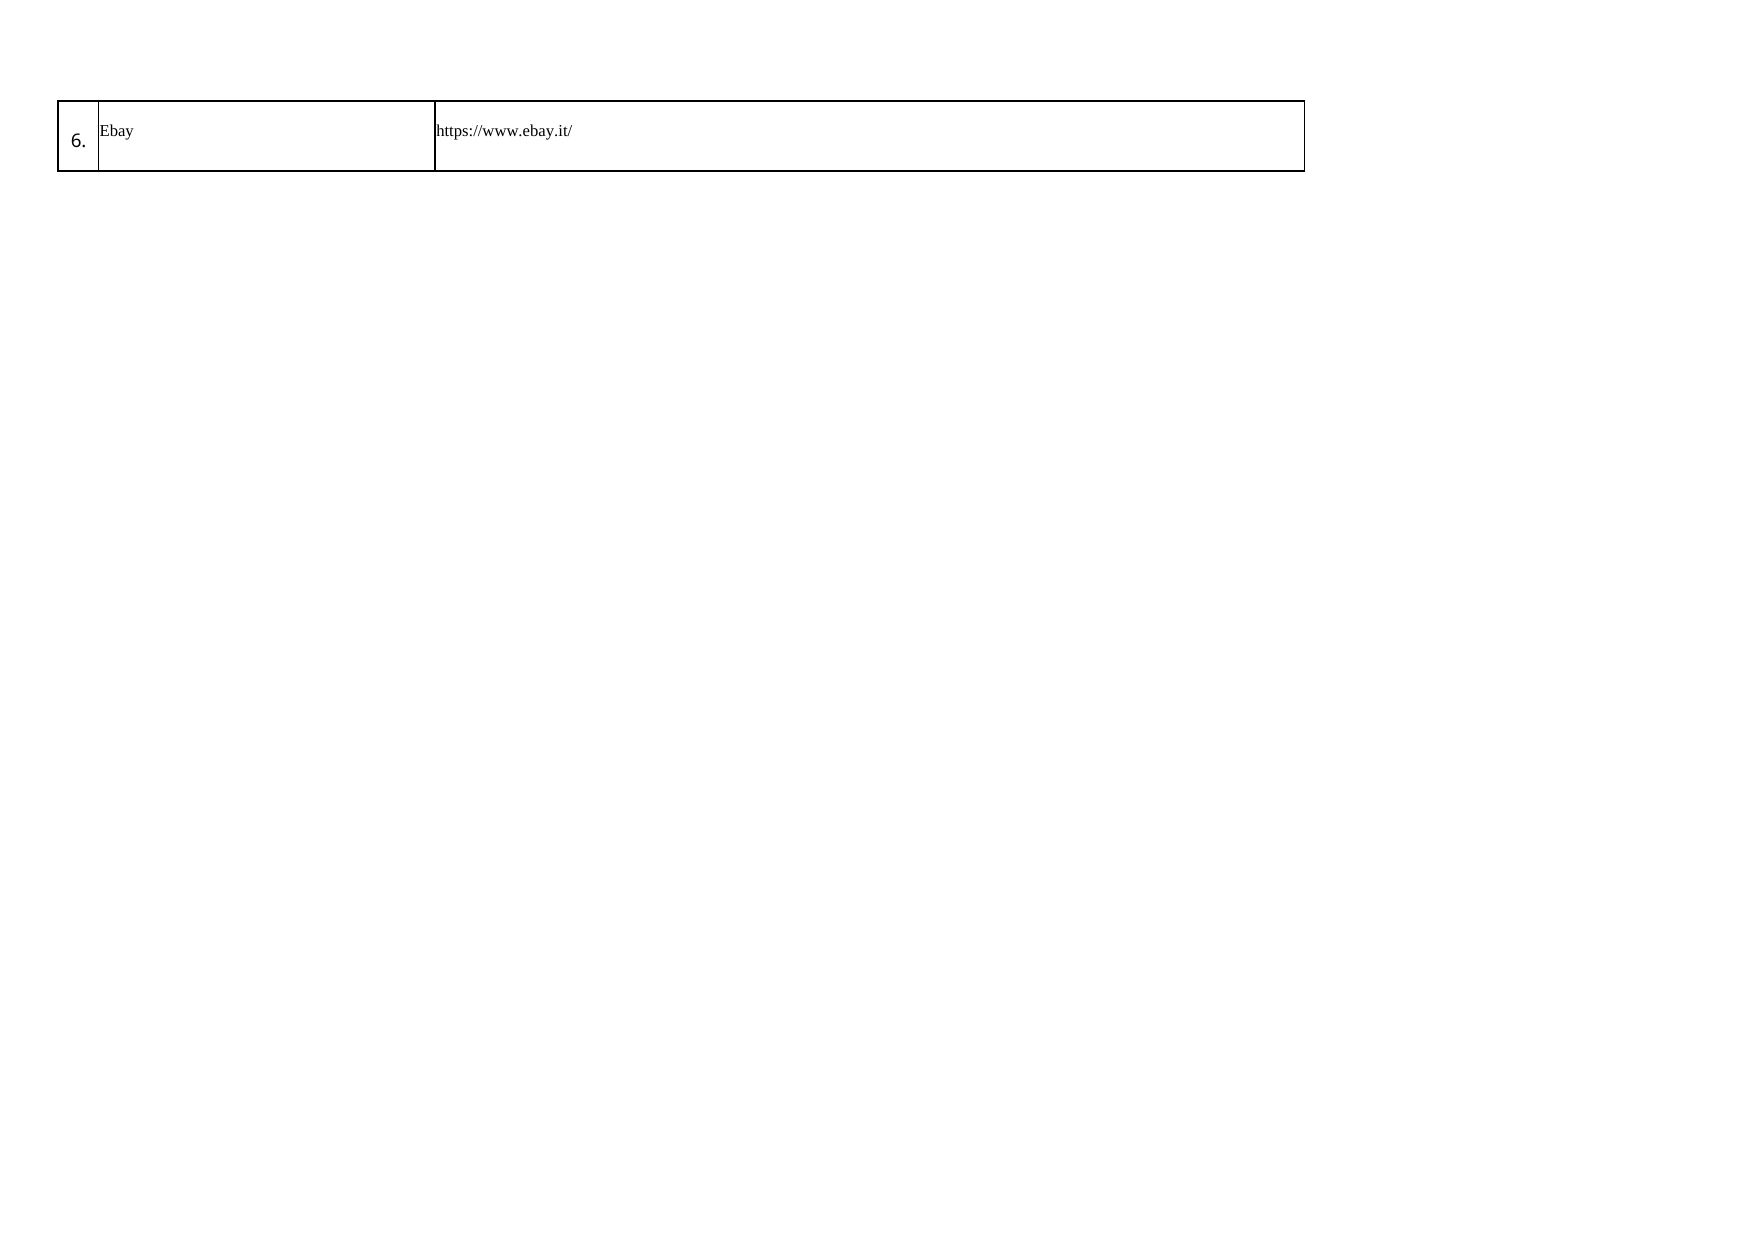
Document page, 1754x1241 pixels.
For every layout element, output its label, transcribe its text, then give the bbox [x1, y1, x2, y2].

table_cell 6. [59, 102, 98, 170]
table_cell https://www.ebay.it/ [436, 102, 1304, 170]
table_cell Ebay [99, 102, 434, 170]
